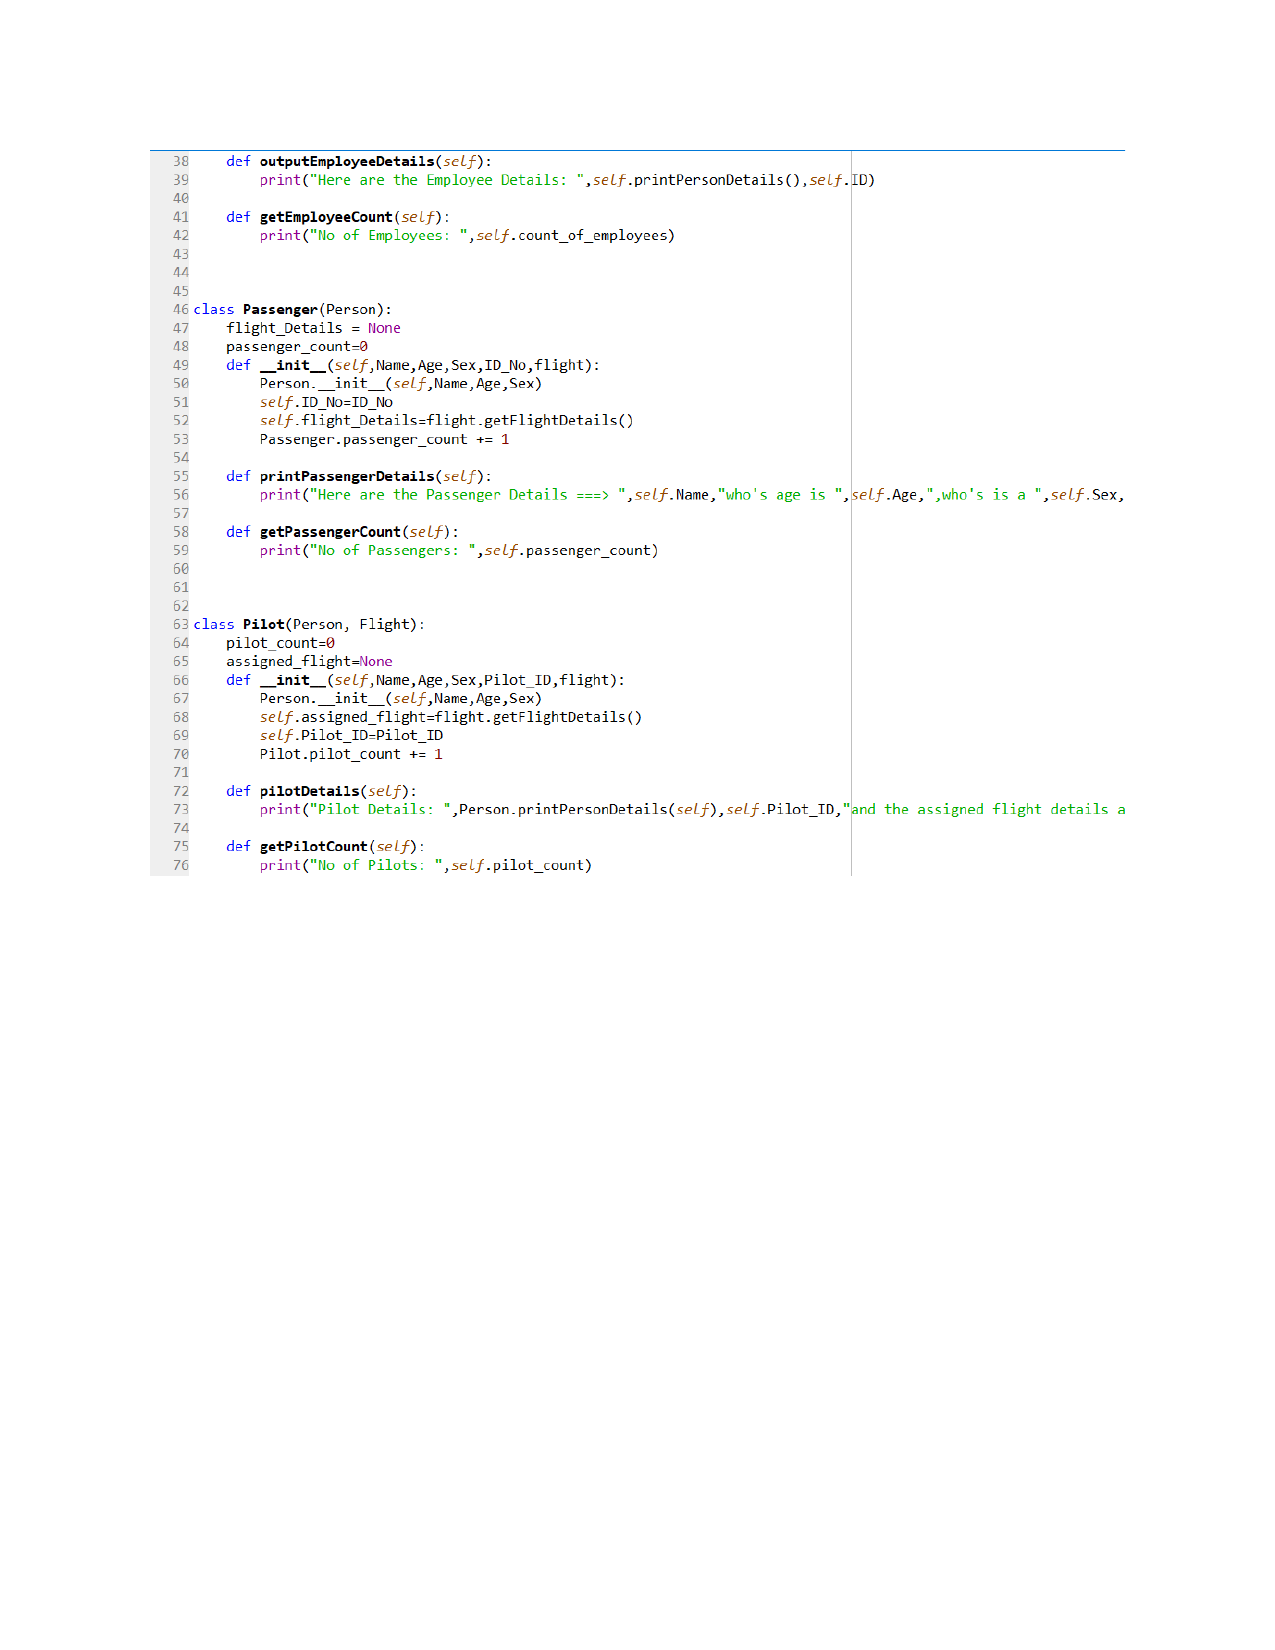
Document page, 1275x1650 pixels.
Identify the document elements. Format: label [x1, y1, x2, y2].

picture [150, 150, 1125, 876]
